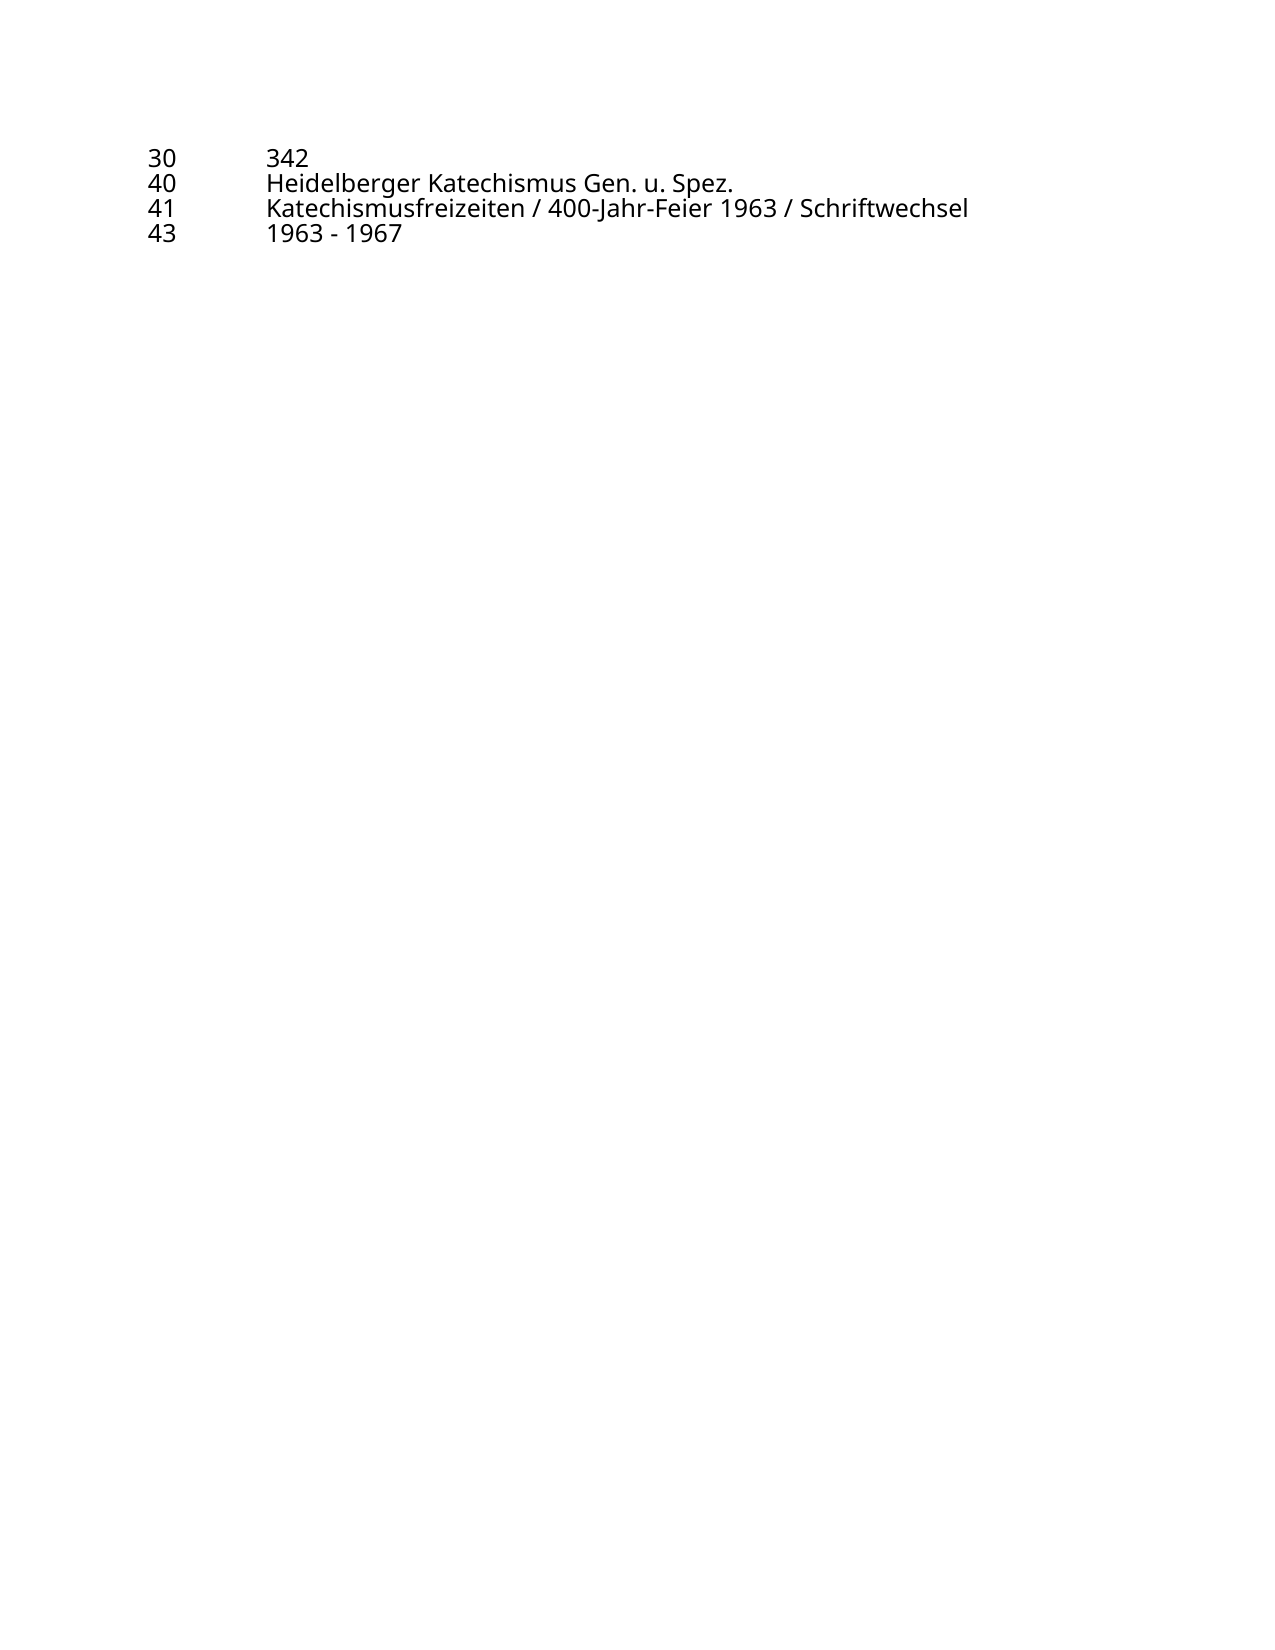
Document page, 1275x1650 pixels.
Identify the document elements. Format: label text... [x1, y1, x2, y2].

text 43 1963 - 1967 [148, 223, 1127, 248]
text 30 342 [148, 148, 1127, 173]
text 41 Katechismusfreizeiten / 400-Jahr-Feier z[1963]z / Schriftwechsel [148, 198, 1127, 223]
text 40 s[2{o[Heidelberg]oer} 1{Katechismus}]s Gen. u. Spez. [148, 173, 1127, 198]
